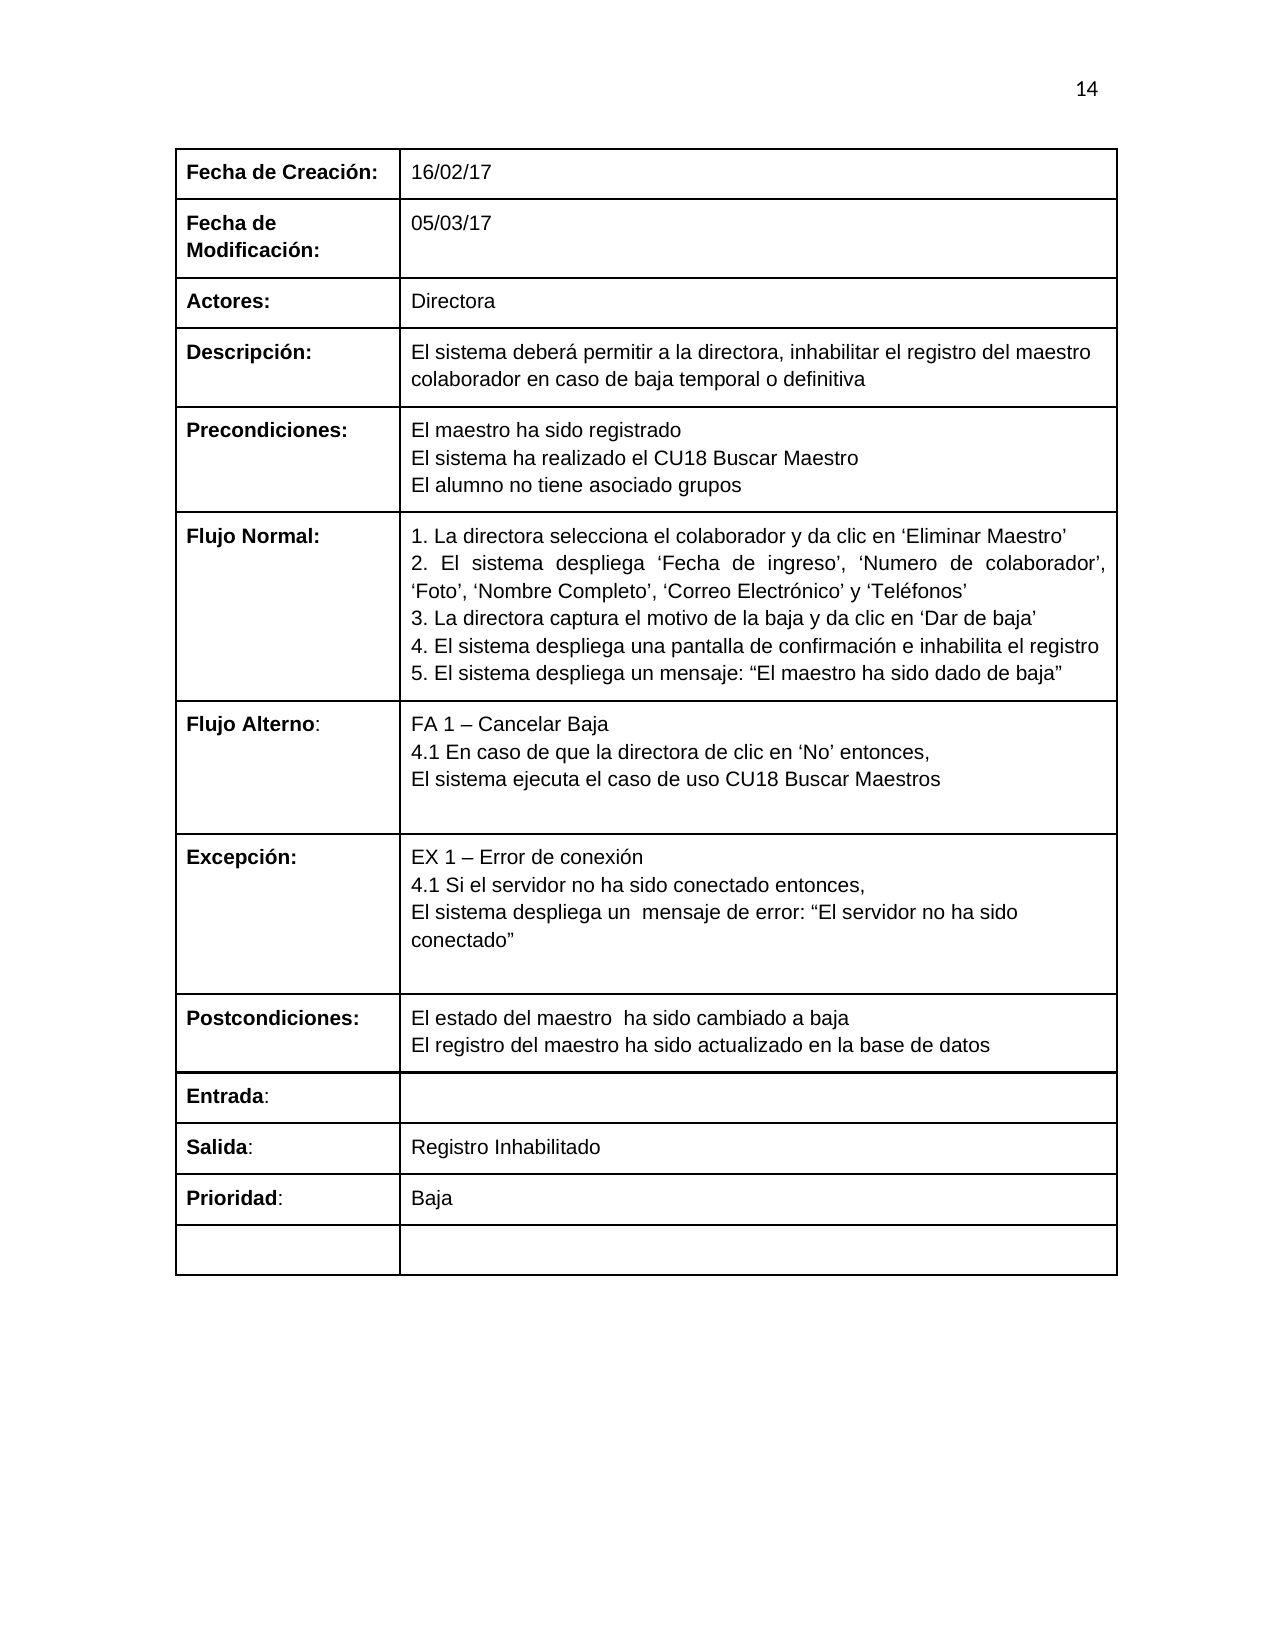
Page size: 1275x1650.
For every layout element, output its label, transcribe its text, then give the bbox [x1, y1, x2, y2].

table_cell Flujo Alterno: [177, 702, 399, 832]
table_cell 05/03/17 [401, 200, 1116, 277]
table_cell Fecha de Creación: [177, 150, 399, 198]
table_cell Directora [401, 279, 1116, 327]
table_cell [401, 1074, 1116, 1122]
table_cell Postcondiciones: [177, 995, 399, 1071]
table_cell Actores: [177, 279, 399, 327]
table_cell Excepción: [177, 835, 399, 993]
table_cell El estado del maestro ha sido cambiado a baja El registro del maestro ha sido actualizado en la base de datos [401, 995, 1116, 1071]
table_cell [177, 1226, 399, 1274]
table_cell Baja [401, 1175, 1116, 1224]
table_cell [401, 1226, 1116, 1274]
table_cell Descripción: [177, 329, 399, 406]
table_cell Precondiciones: [177, 408, 399, 511]
table_cell FA 1 – Cancelar Baja 4.1 En caso de que la directora de clic en ‘No’ entonces, El sistema ejecuta el caso de uso CU18 Buscar Maestros [401, 702, 1116, 832]
table_cell Fecha de Modificación: [177, 200, 399, 277]
table_cell El sistema deberá permitir a la directora, inhabilitar el registro del maestro colaborador en caso de baja temporal o definitiva [401, 329, 1116, 406]
table_cell Entrada: [177, 1074, 399, 1122]
table_cell EX 1 – Error de conexión 4.1 Si el servidor no ha sido conectado entonces, El sistema despliega un mensaje de error: “El servidor no ha sido conectado” [401, 835, 1116, 993]
table_cell Salida: [177, 1124, 399, 1173]
table_cell Prioridad: [177, 1175, 399, 1224]
table_cell El maestro ha sido registrado El sistema ha realizado el CU18 Buscar Maestro El alumno no tiene asociado grupos [401, 408, 1116, 511]
table_cell Registro Inhabilitado [401, 1124, 1116, 1173]
table_cell 16/02/17 [401, 150, 1116, 198]
table_cell Flujo Normal: [177, 513, 399, 699]
table_cell 1. La directora selecciona el colaborador y da clic en ‘Eliminar Maestro’ 2. El sistema despliega ‘Fecha de ingreso’, ‘Numero de colaborador’, ‘Foto’, ‘Nombre Completo’, ‘Correo Electrónico’ y ‘Teléfonos’ 3. La directora captura el motivo de la baja y da clic en ‘Dar de baja’ 4. El sistema despliega una pantalla de confirmación e inhabilita el registro 5. El sistema despliega un mensaje: “El maestro ha sido dado de baja” [401, 513, 1116, 699]
